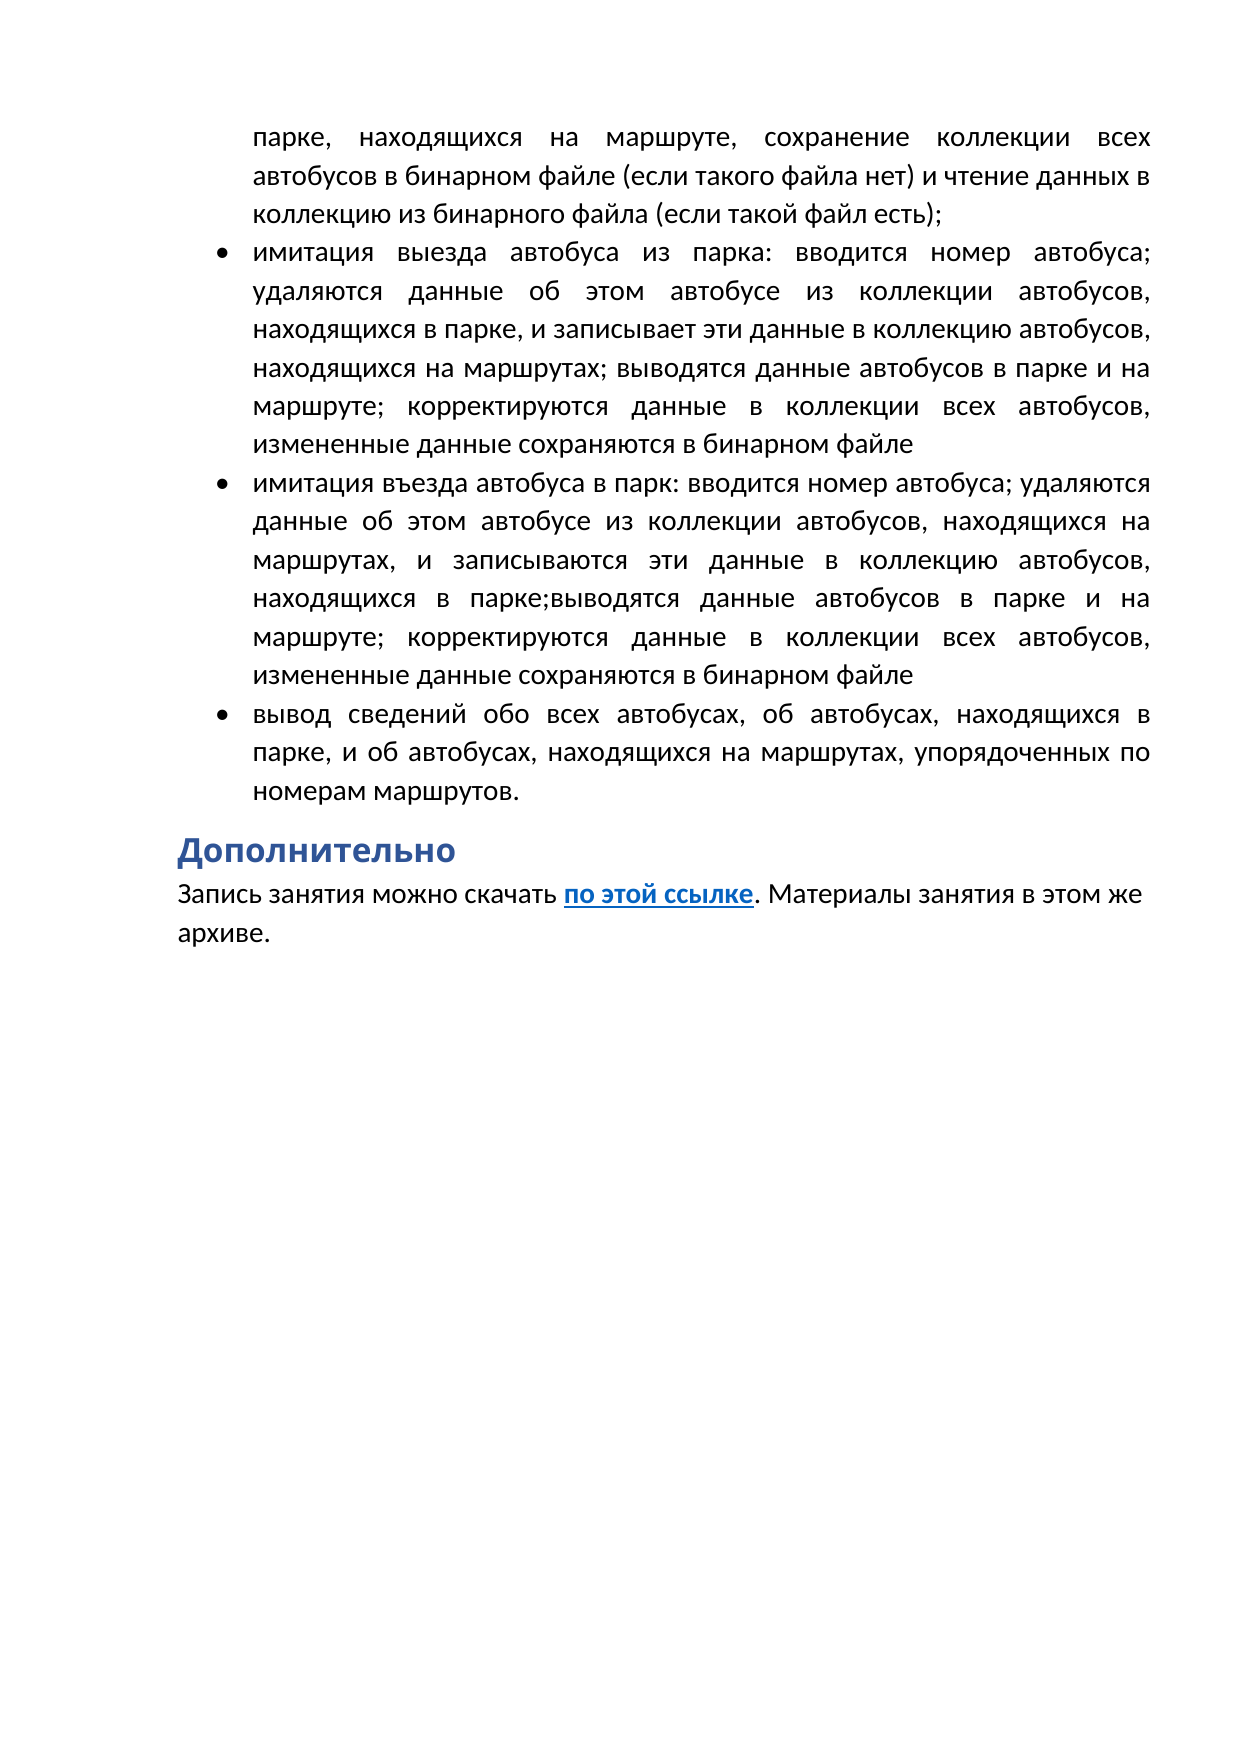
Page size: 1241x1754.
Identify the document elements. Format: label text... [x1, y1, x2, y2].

list имитация выезда автобуса из парка: вводится номер автобуса; удаляются данные об этом автобусе из коллекции автобусов, находящихся в парке, и записывает эти данные в коллекцию автобусов, находящихся на маршрутах; выводятся данные автобусов в парке и на маршруте; корректируются данные в коллекции всех автобусов, измененные данные сохраняются в бинарном файле [215, 233, 1152, 461]
list вывод сведений обо всех автобусах, об автобусах, находящихся в парке, и об автобусах, находящихся на маршрутах, упорядоченных по номерам маршрутов. [215, 695, 1152, 807]
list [215, 118, 1152, 231]
text Запись занятия можно скачать по этой ссылке. Материалы занятия в этом же архиве. [177, 876, 1152, 950]
list имитация въезда автобуса в парк: вводится номер автобуса; удаляются данные об этом автобусе из коллекции автобусов, находящихся на маршрутах, и записываются эти данные в коллекцию автобусов, находящихся в парке;выводятся данные автобусов в парке и на маршруте; корректируются данные в коллекции всех автобусов, измененные данные сохраняются в бинарном файле [215, 464, 1152, 692]
subtitle Дополнительно [177, 827, 1152, 872]
